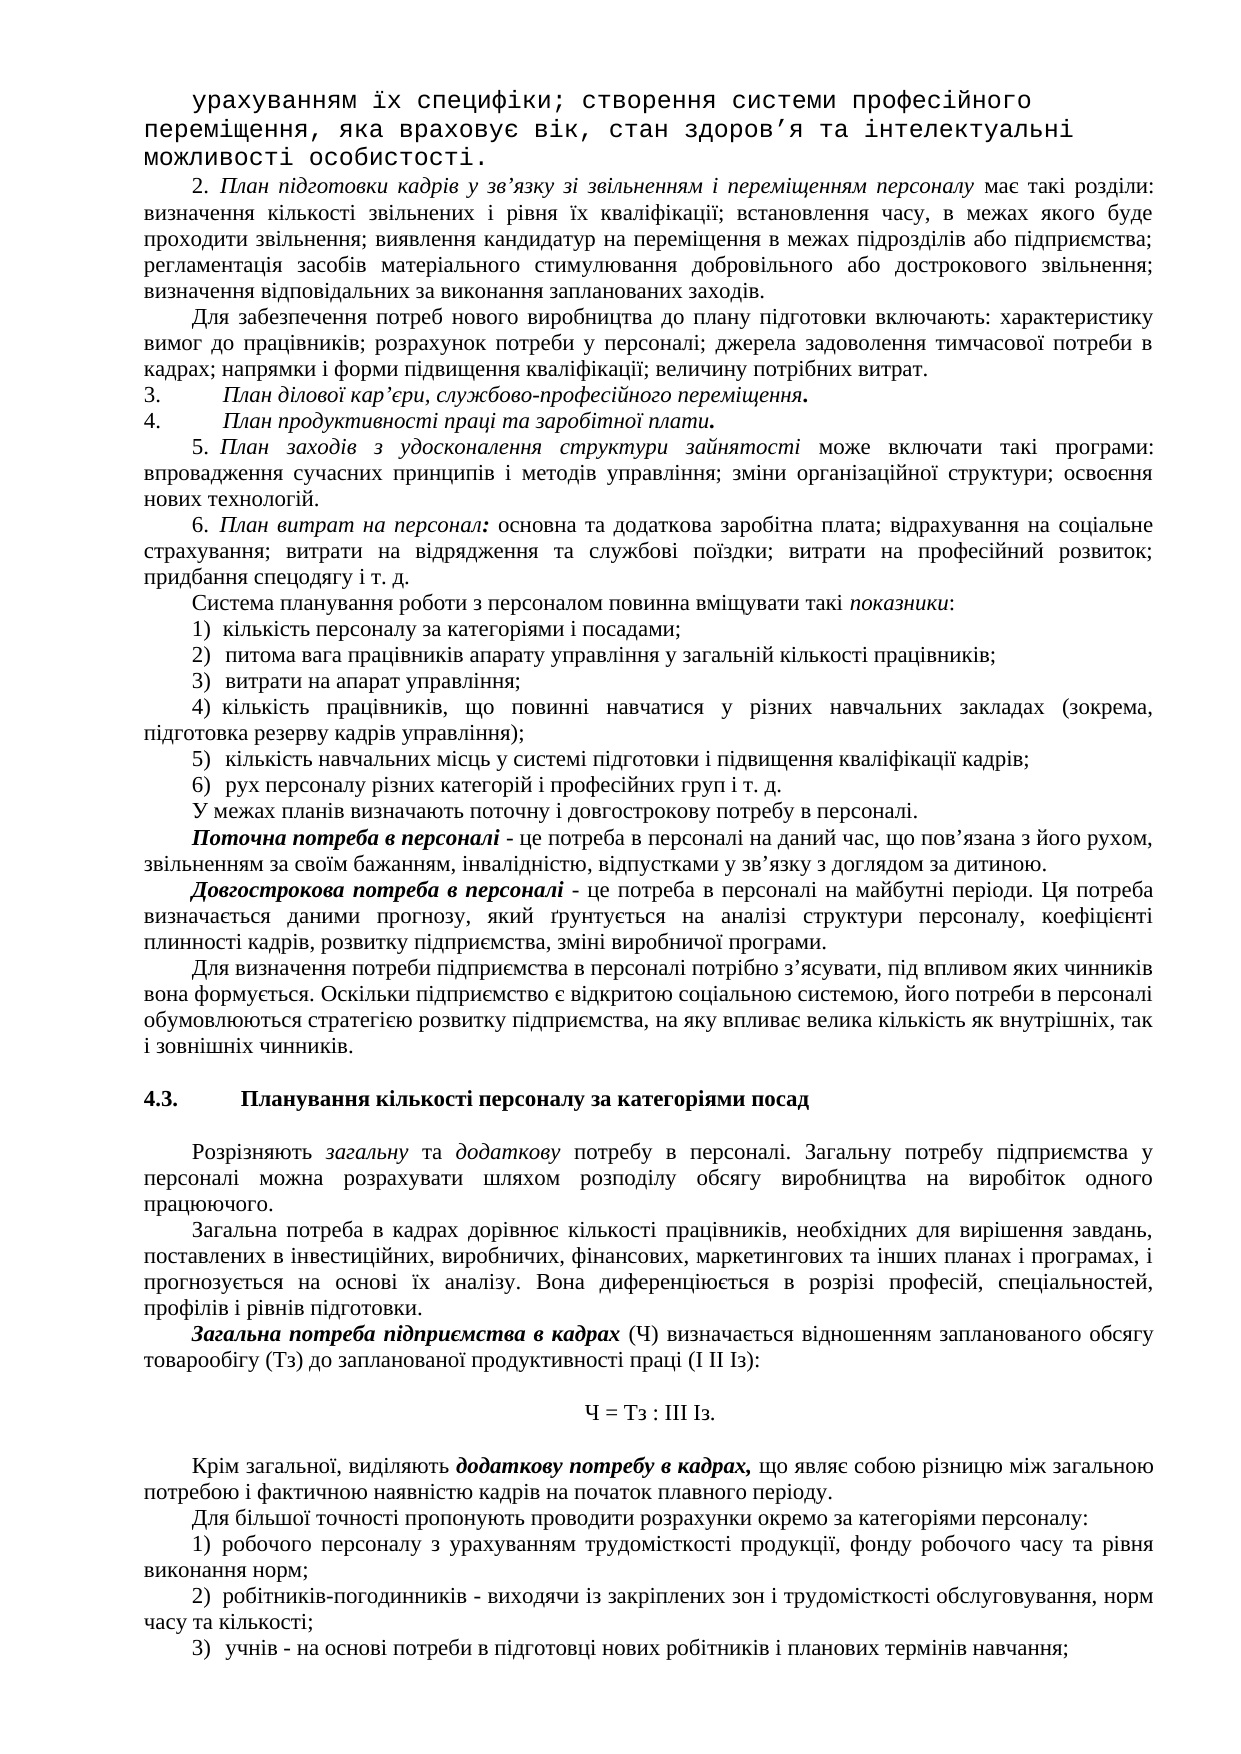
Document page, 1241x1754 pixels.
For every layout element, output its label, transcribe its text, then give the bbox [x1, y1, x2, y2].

text Система планування роботи з персоналом повинна вміщувати такі показники: [144, 590, 1155, 616]
text Поточна потреба в персоналі - це потреба в персоналі на даний час, що пов’язана з його рухом, звільненням за своїм бажанням, інвалідністю, відпустками у зв’язку з доглядом за дитиною. [144, 824, 1155, 876]
text Ч = Тз : ІII Із. [146, 1400, 1155, 1426]
text Розрізняють загальну та додаткову потребу в персоналі. Загальну потребу підприємства у персоналі можна розрахувати шляхом розподілу обсягу виробництва на виробіток одного працюючого. [144, 1138, 1155, 1216]
list Планування кількості персоналу за категоріями посад [144, 1086, 1155, 1112]
text Загальна потреба підприємства в кадрах (Ч) визначається відношенням запланованого обсягу товарообігу (Тз) до запланованої продуктивності праці (І II Із): [144, 1321, 1155, 1373]
list кількість персоналу за категоріями і посадами; [144, 616, 1155, 642]
list План ділової кар’єри, службово-професійного переміщення. [144, 381, 1155, 407]
text Для визначення потреби підприємства в персоналі потрібно з’ясувати, під впливом яких чинників вона формується. Оскільки підприємство є відкритою соціальною системою, його потреби в персоналі обумовлюються стратегією розвитку підприємства, на яку впливає велика кількість як внутрішніх, так і зовнішніх чинників. [144, 954, 1155, 1058]
text Для забезпечення потреб нового виробництва до плану підготовки включають: характеристику вимог до працівників; розрахунок потреби у персоналі; джерела задоволення тимчасової потреби в кадрах; напрямки і форми підвищення кваліфікації; величину потрібних витрат. [144, 303, 1155, 381]
list План витрат на персонал: основна та додаткова заробітна плата; відрахування на соціальне страхування; витрати на відрядження та службові поїздки; витрати на професійний розвиток; придбання спецодягу і т. д. [144, 512, 1155, 590]
text У межах планів визначають поточну і довгострокову потребу в персоналі. [144, 798, 1155, 824]
list рух персоналу різних категорій і професійних груп і т. д. [144, 772, 1155, 798]
list План продуктивності праці та заробітної плати. [144, 407, 1155, 433]
list кількість працівників, що повинні навчатися у різних навчальних закладах (зокрема, підготовка резерву кадрів управління); [144, 694, 1155, 746]
text Крім загальної, виділяють додаткову потребу в кадрах, що являє собою різницю між загальною потребою і фактичною наявністю кадрів на початок плавного періоду. [144, 1452, 1155, 1504]
text Загальна потреба в кадрах дорівнює кількості працівників, необхідних для вирішення завдань, поставлених в інвестиційних, виробничих, фінансових, маркетингових та інших планах і програмах, і прогнозується на основі їх аналізу. Вона диференціюється в розрізі професій, спеціальностей, профілів і рівнів підготовки. [144, 1216, 1155, 1321]
list кількість навчальних місць у системі підготовки і підвищення кваліфікації кадрів; [144, 746, 1155, 772]
list робочого персоналу з урахуванням трудомісткості продукції, фонду робочого часу та рівня виконання норм; [144, 1530, 1155, 1582]
list витрати на апарат управління; [144, 668, 1155, 694]
text Для більшої точності пропонують проводити розрахунки окремо за категоріями персоналу: [144, 1504, 1155, 1530]
list План підготовки кадрів у зв’язку зі звільненням і переміщенням персоналу має такі розділи: визначення кількості звільнених і рівня їх кваліфікації; встановлення часу, в межах якого буде проходити звільнення; виявлення кандидатур на переміщення в межах підрозділів або підприємства; регламентація засобів матеріального стимулювання добровільного або дострокового звільнення; визначення відповідальних за виконання запланованих заходів. [144, 173, 1155, 303]
list План заходів з удосконалення структури зайнятості може включати такі програми: впровадження сучасних принципів і методів управління; зміни організаційної структури; освоєння нових технологій. [144, 433, 1155, 512]
text Довгострокова потреба в персоналі - це потреба в персоналі на майбутні періоди. Ця потреба визначається даними прогнозу, який ґрунтується на аналізі структури персоналу, коефіцієнті плинності кадрів, розвитку підприємства, зміні виробничої програми. [144, 876, 1155, 954]
list учнів - на основі потреби в підготовці нових робітників і планових термінів навчання; [144, 1634, 1155, 1661]
list питома вага працівників апарату управління у загальній кількості працівників; [144, 642, 1155, 668]
list робітників-погодинників - виходячи із закріплених зон і трудомісткості обслуговування, норм часу та кількості; [144, 1582, 1155, 1634]
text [144, 88, 1155, 173]
